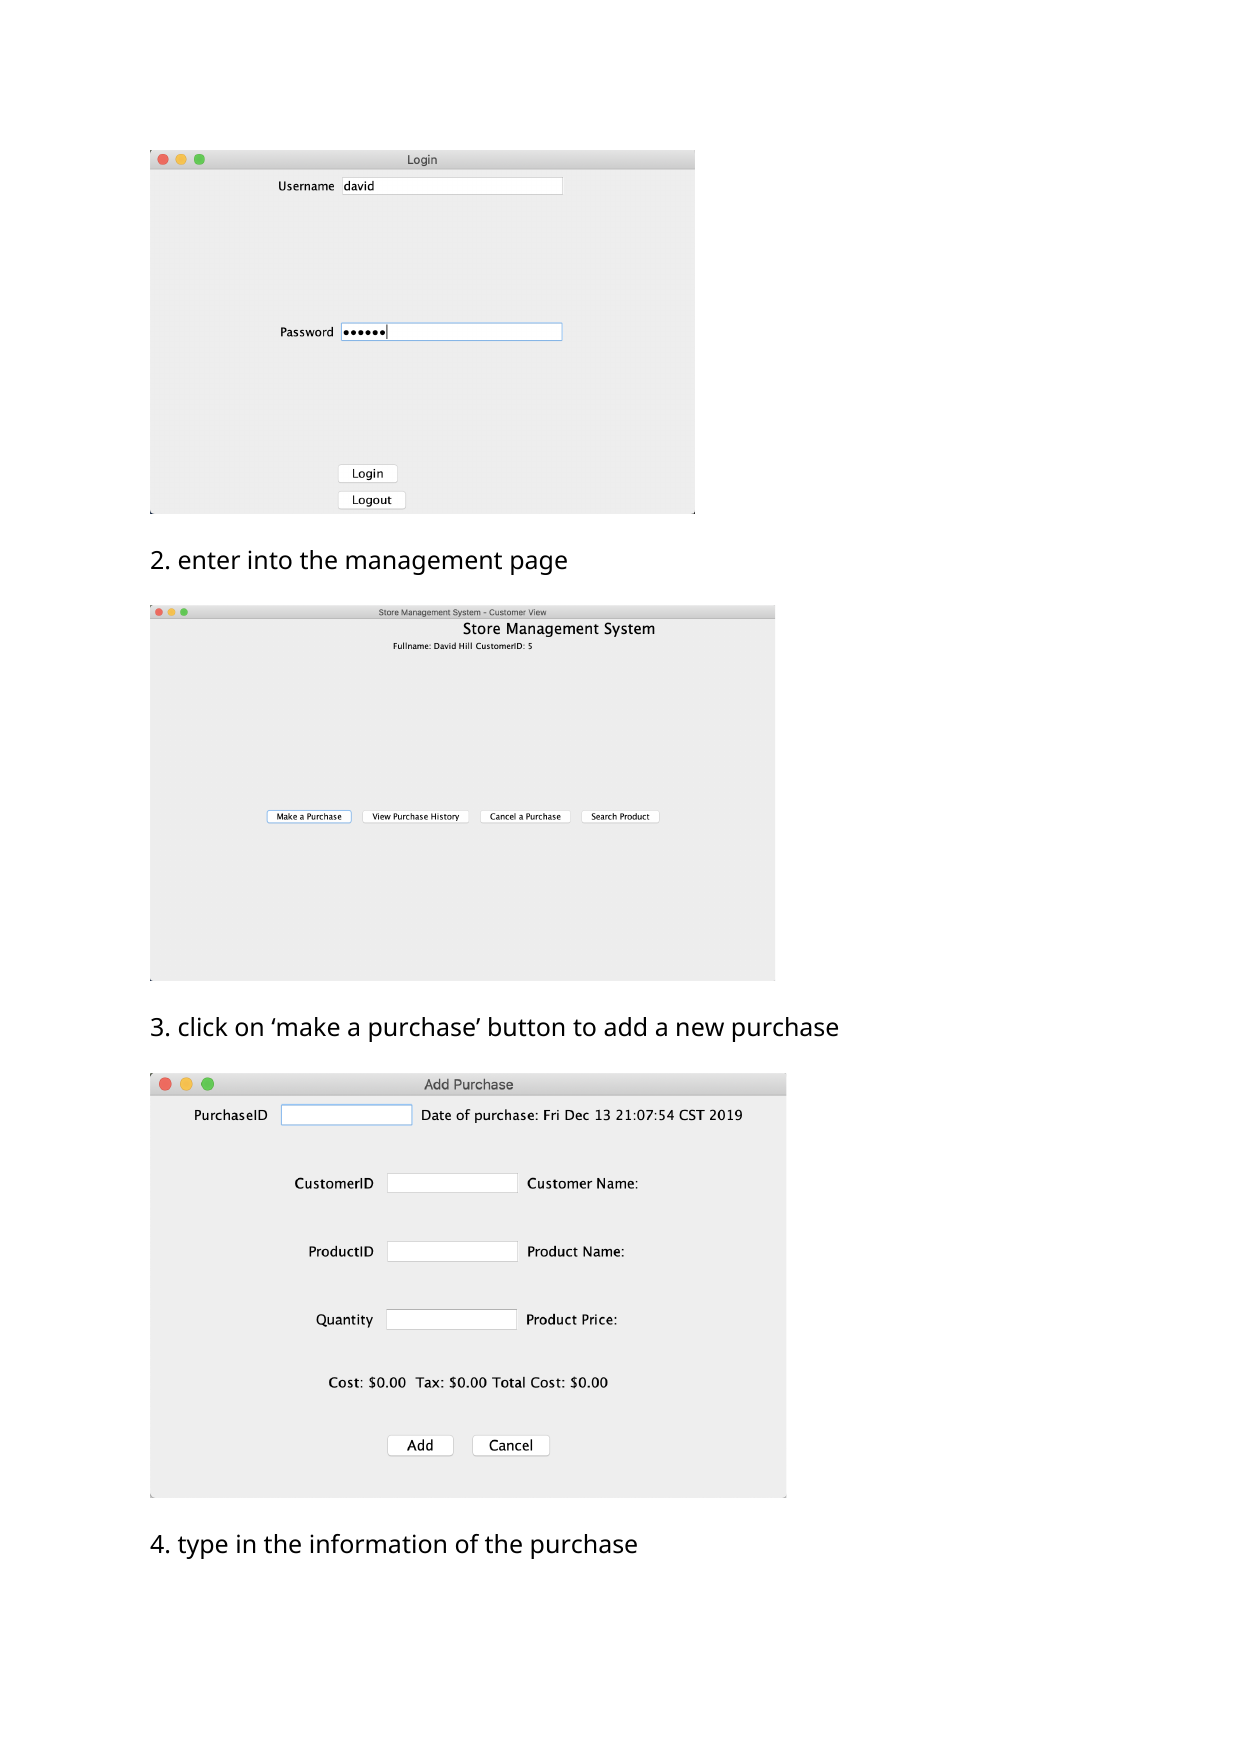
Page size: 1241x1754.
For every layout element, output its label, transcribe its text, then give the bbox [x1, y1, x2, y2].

text 3. click on ‘make a purchase’ button to add a new purchase [150, 1010, 1090, 1044]
text 2. enter into the management page [150, 542, 1090, 576]
text 4. type in the information of the purchase [150, 1526, 1090, 1561]
picture [150, 1073, 787, 1498]
picture [150, 605, 775, 981]
picture [150, 150, 695, 514]
